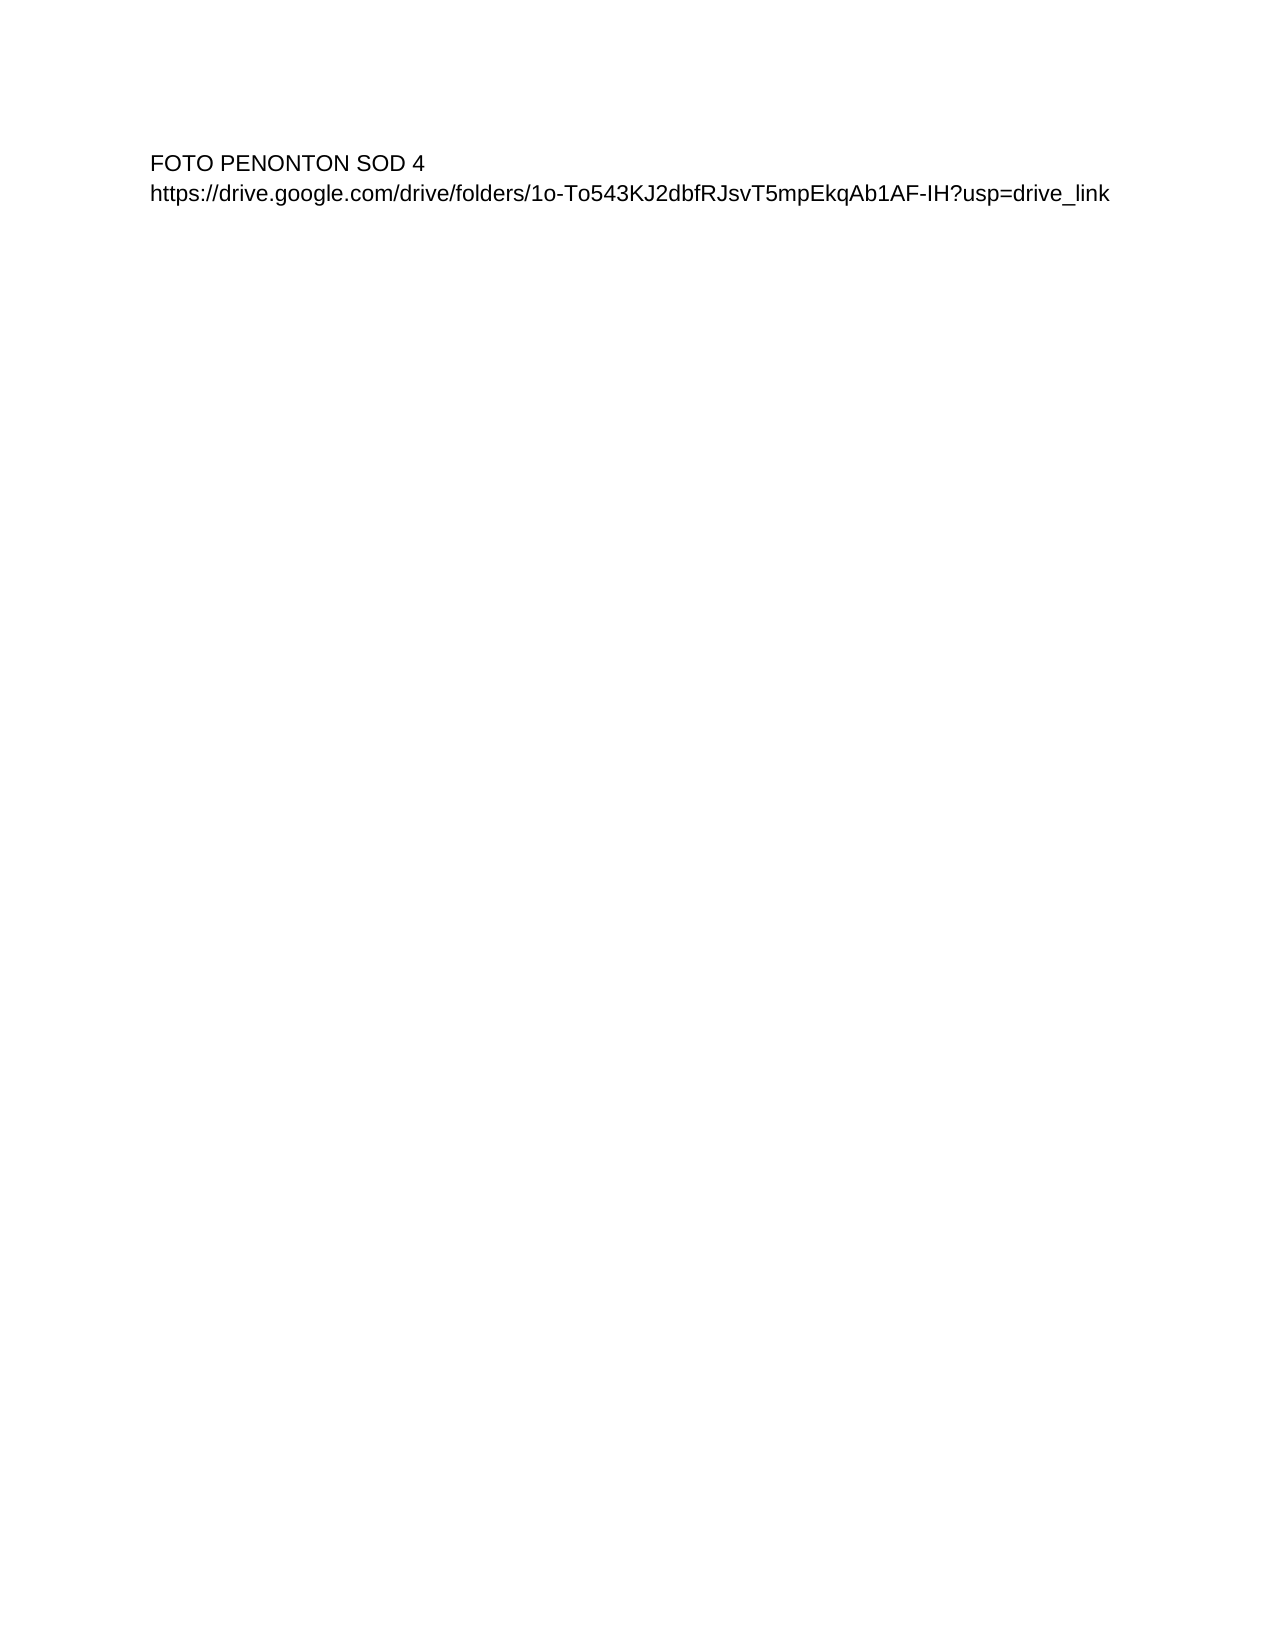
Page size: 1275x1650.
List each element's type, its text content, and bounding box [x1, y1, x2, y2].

text FOTO PENONTON SOD 4 [150, 150, 1125, 176]
text https://drive.google.com/drive/folders/1o-To543KJ2dbfRJsvT5mpEkqAb1AF-IH?usp=drive_link [150, 180, 1125, 207]
